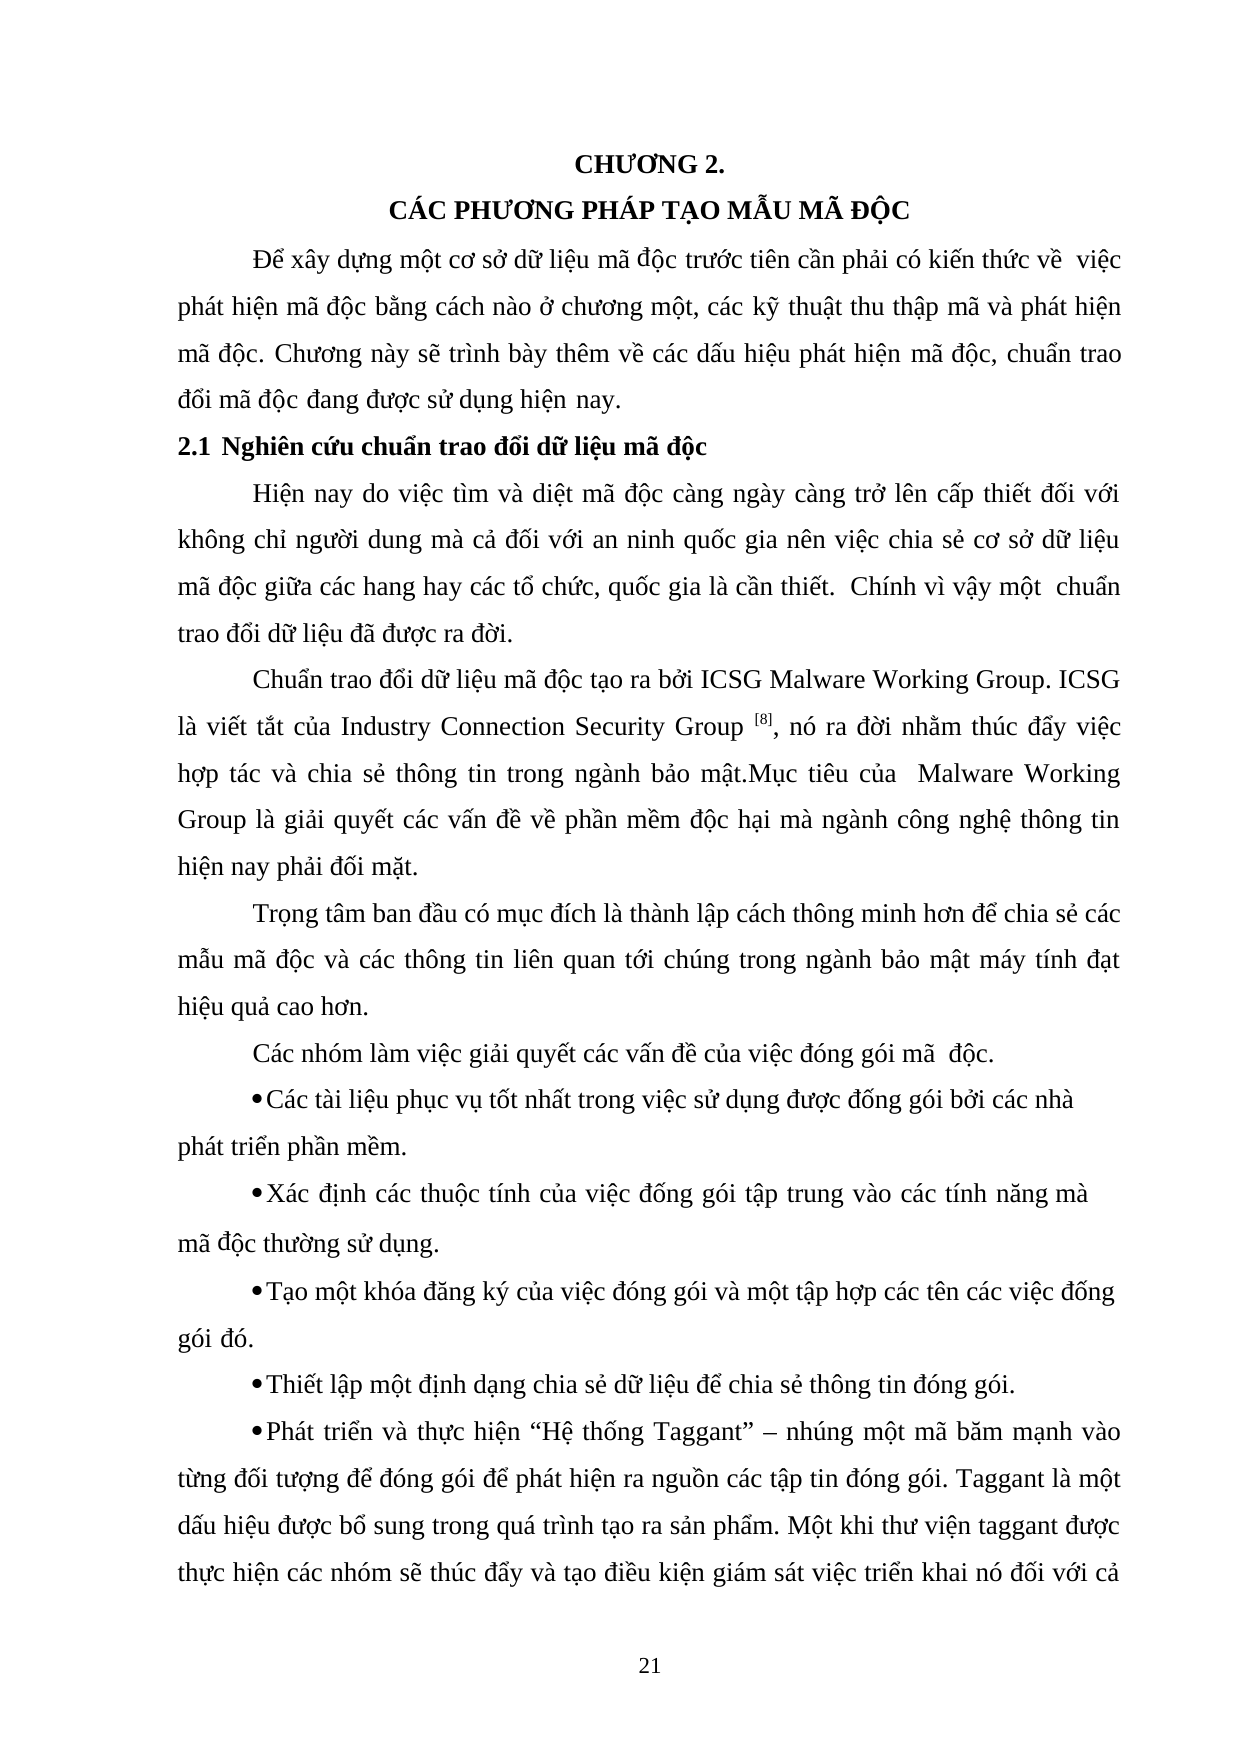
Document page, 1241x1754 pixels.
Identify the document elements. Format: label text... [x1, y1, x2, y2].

list Tạo một khóa đăng ký của việc đóng gói và một tập hợp các tên các việc đống gói đó. [177, 1275, 1122, 1353]
list Thiết lập một định dạng chia sẻ dữ liệu để chia sẻ thông tin đóng gói. [177, 1369, 1122, 1400]
list Các tài liệu phục vụ tốt nhất trong việc sử dụng được đống gói bởi các nhà phát triển phần mềm. [177, 1083, 1122, 1161]
text Các nhóm làm việc giải quyết các vấn đề của việc đóng gói mã độc. [177, 1037, 1122, 1068]
subtitle CÁC PHƯƠNG PHÁP TẠO MẪU MÃ ĐỘC [177, 194, 1122, 226]
subtitle Nghiên cứu chuẩn trao đổi dữ liệu mã độc [177, 430, 1122, 461]
text Chuẩn trao đổi dữ liệu mã độc tạo ra bởi ICSG Malware Working Group. ICSG là viết tắt của Industry Connection Security Group [8], nó ra đời nhằm thúc đẩy việc hợp tác và chia sẻ thông tin trong ngành bảo mật.Mục tiêu của Malware Working Group là giải quyết các vấn đề về phần mềm độc hại mà ngành công nghệ thông tin hiện nay phải đối mặt. [177, 663, 1122, 881]
text Hiện nay do việc tìm và diệt mã độc càng ngày càng trở lên cấp thiết đối với không chỉ người dung mà cả đối với an ninh quốc gia nên việc chia sẻ cơ sở dữ liệu mã độc giữa các hang hay các tổ chức, quốc gia là cần thiết. Chính vì vậy một chuẩn trao đổi dữ liệu đã được ra đời. [177, 477, 1122, 648]
subtitle CHƯƠNG 2. [177, 148, 1122, 179]
list Xác định các thuộc tính của việc đống gói tập trung vào các tính năng mà mã độc thường sử dụng. [177, 1177, 1122, 1258]
text Để xây dựng một cơ sở dữ liệu mã độc trước tiên cần phải có kiến thức về việc phát hiện mã độc bằng cách nào ở chương một, các kỹ thuật thu thập mã và phát hiện mã độc. Chương này sẽ trình bày thêm về các dấu hiệu phát hiện mã độc, chuẩn trao đổi mã độc đang được sử dụng hiện nay. [177, 241, 1122, 414]
text Trọng tâm ban đầu có mục đích là thành lập cách thông minh hơn để chia sẻ các mẫu mã độc và các thông tin liên quan tới chúng trong ngành bảo mật máy tính đạt hiệu quả cao hơn. [177, 897, 1122, 1021]
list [177, 1416, 1122, 1587]
